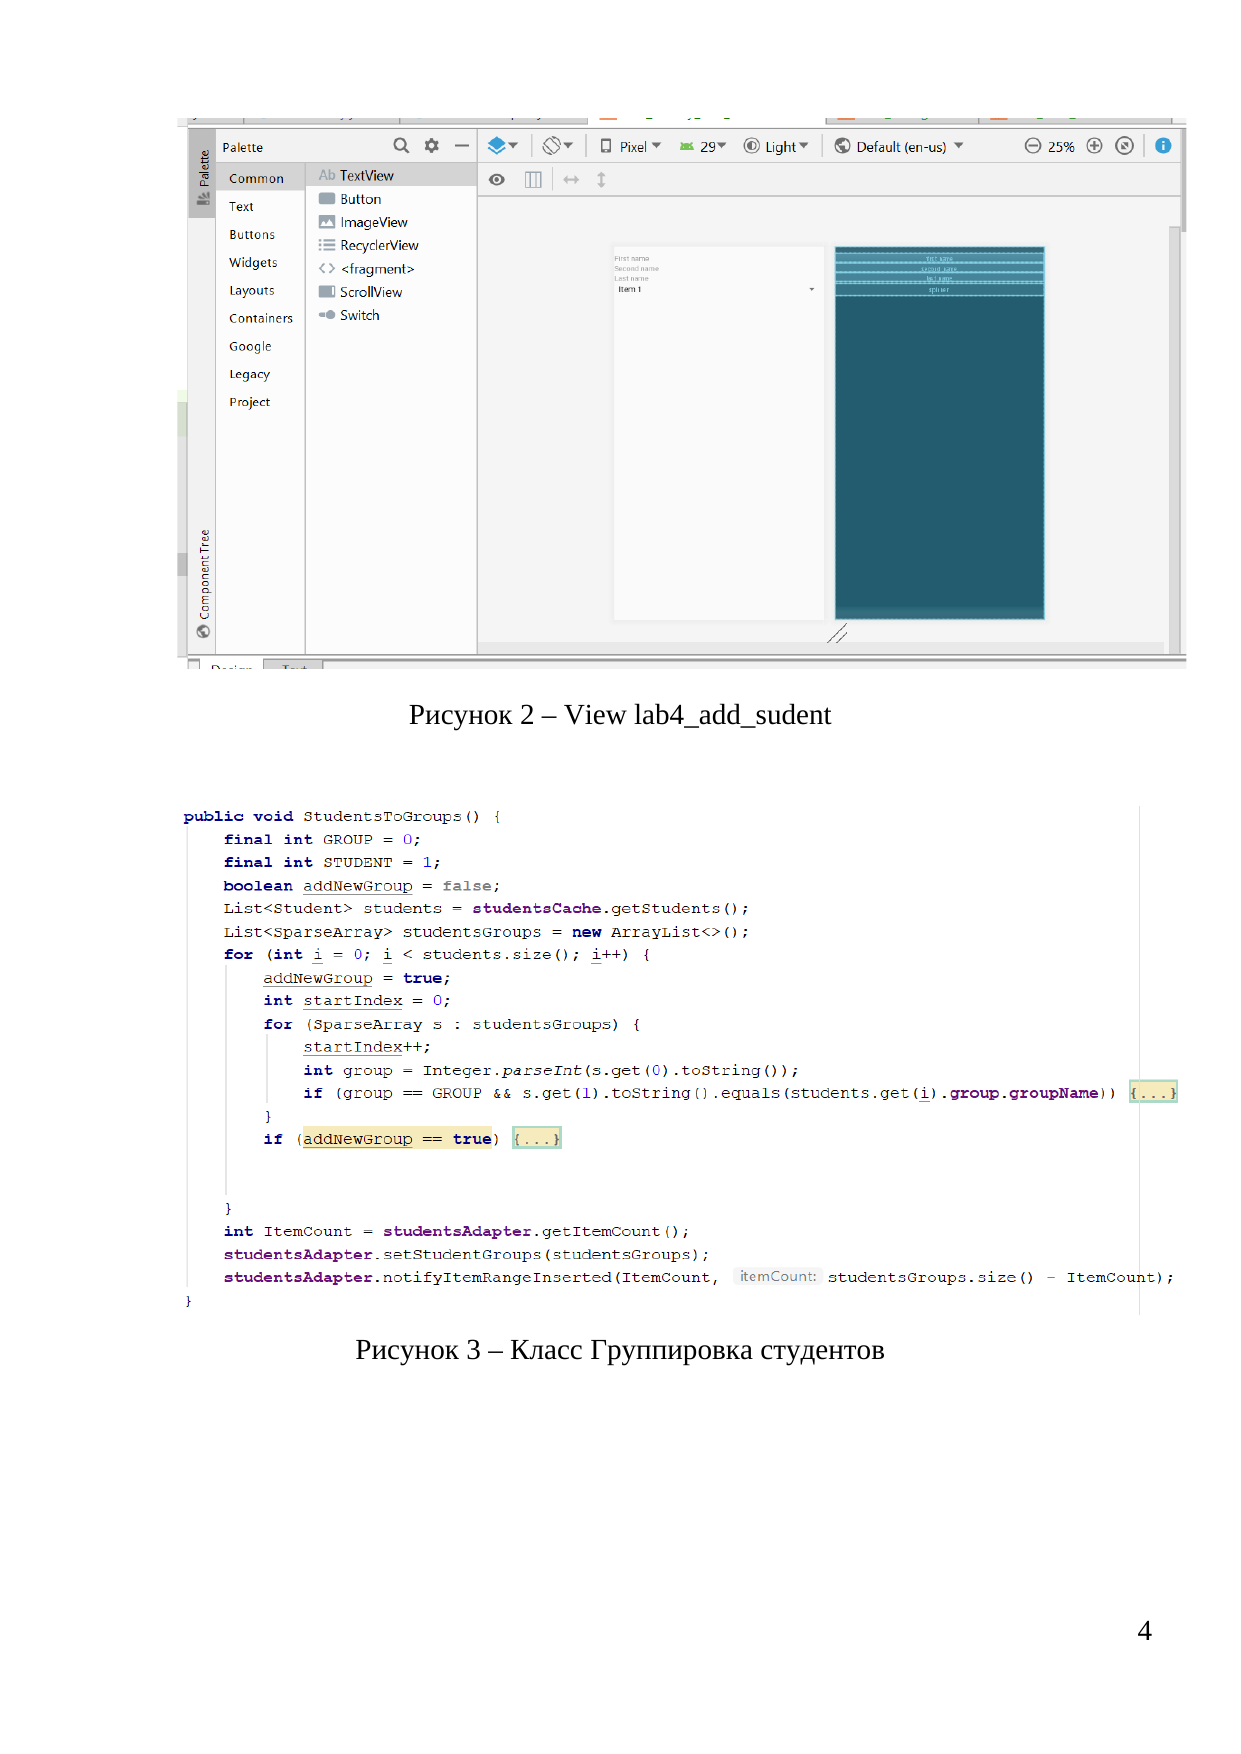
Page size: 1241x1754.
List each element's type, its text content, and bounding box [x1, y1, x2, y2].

picture [177, 118, 1187, 669]
text Рисунок 2 – View lab4_add_sudent [89, 697, 1152, 731]
text Рисунок 3 – Класс Группировка студентов [89, 1332, 1152, 1365]
picture [177, 806, 1187, 1315]
